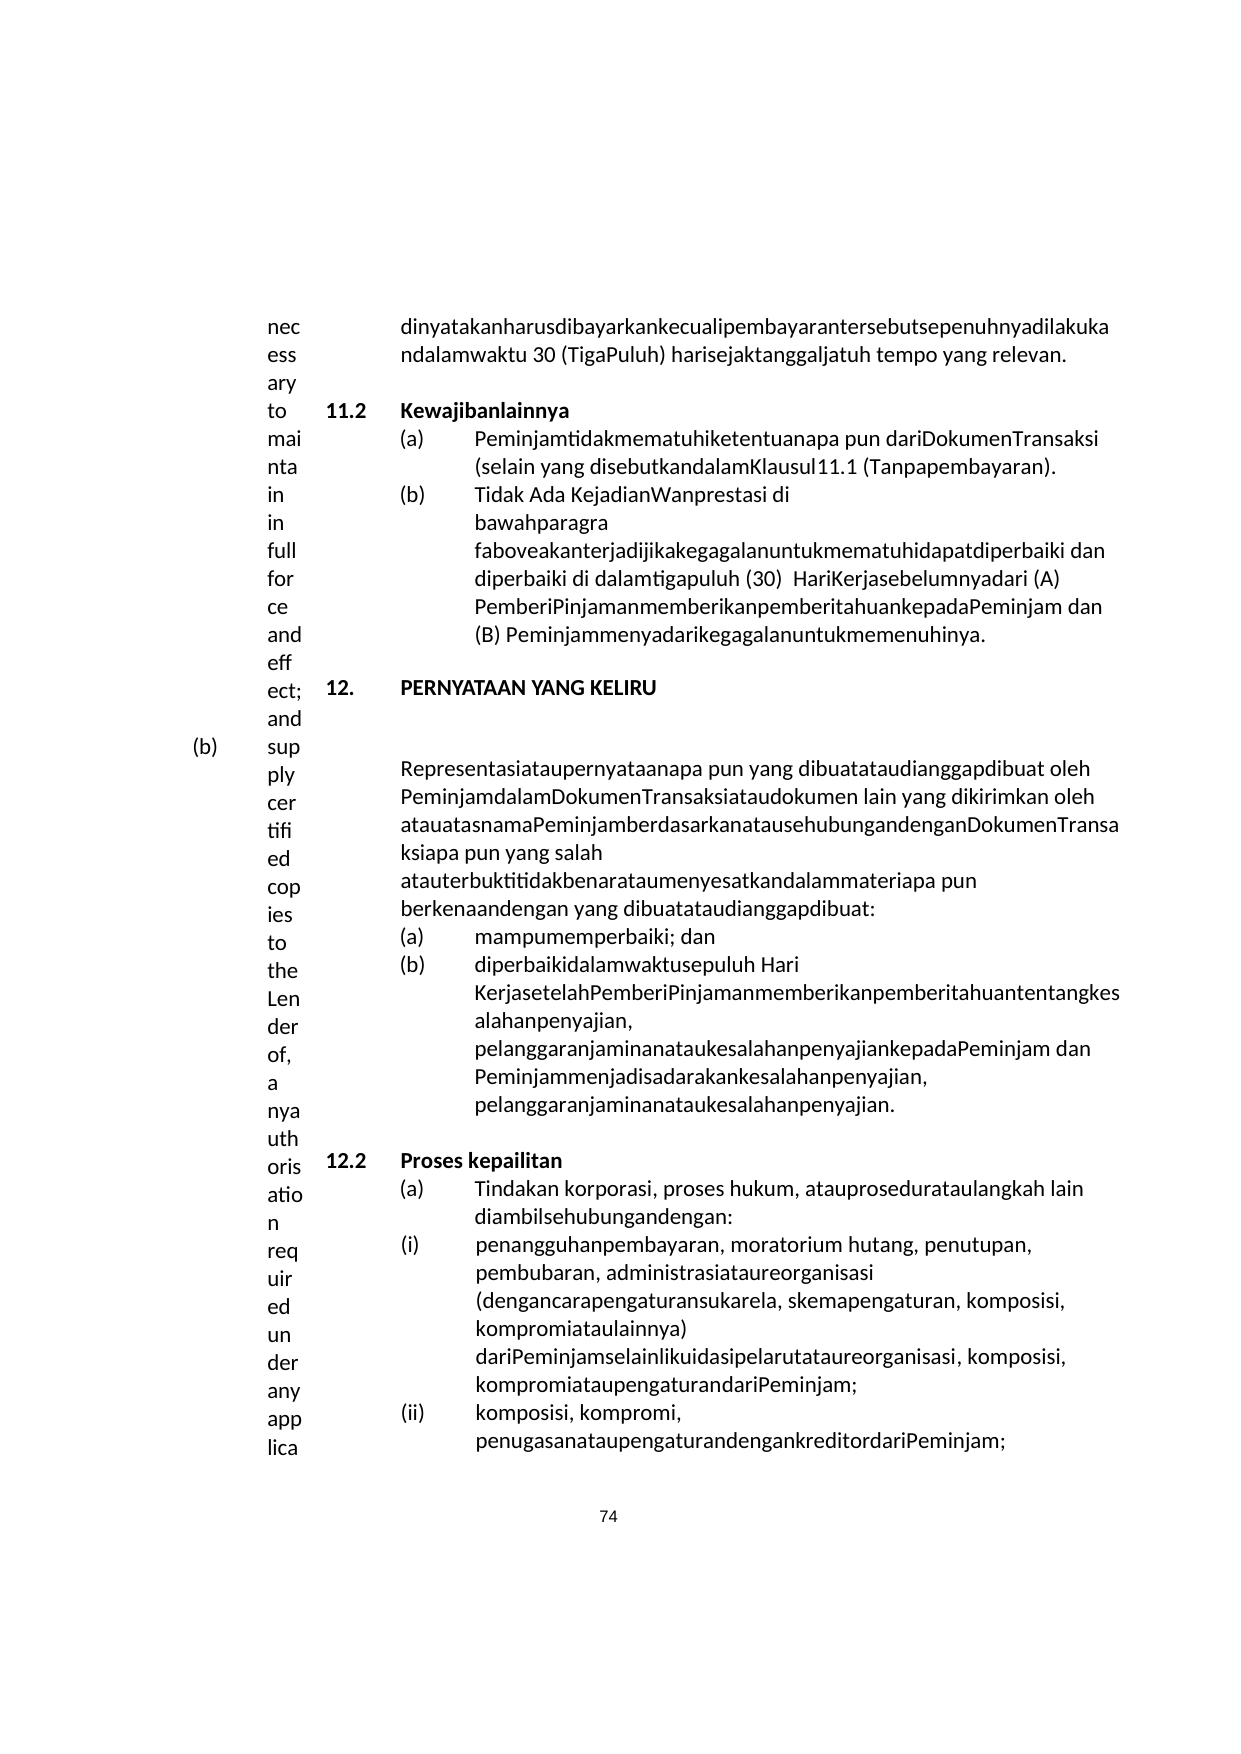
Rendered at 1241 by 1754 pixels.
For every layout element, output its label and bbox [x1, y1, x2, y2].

table_cell [107, 312, 314, 1462]
table_cell [314, 312, 1133, 1462]
